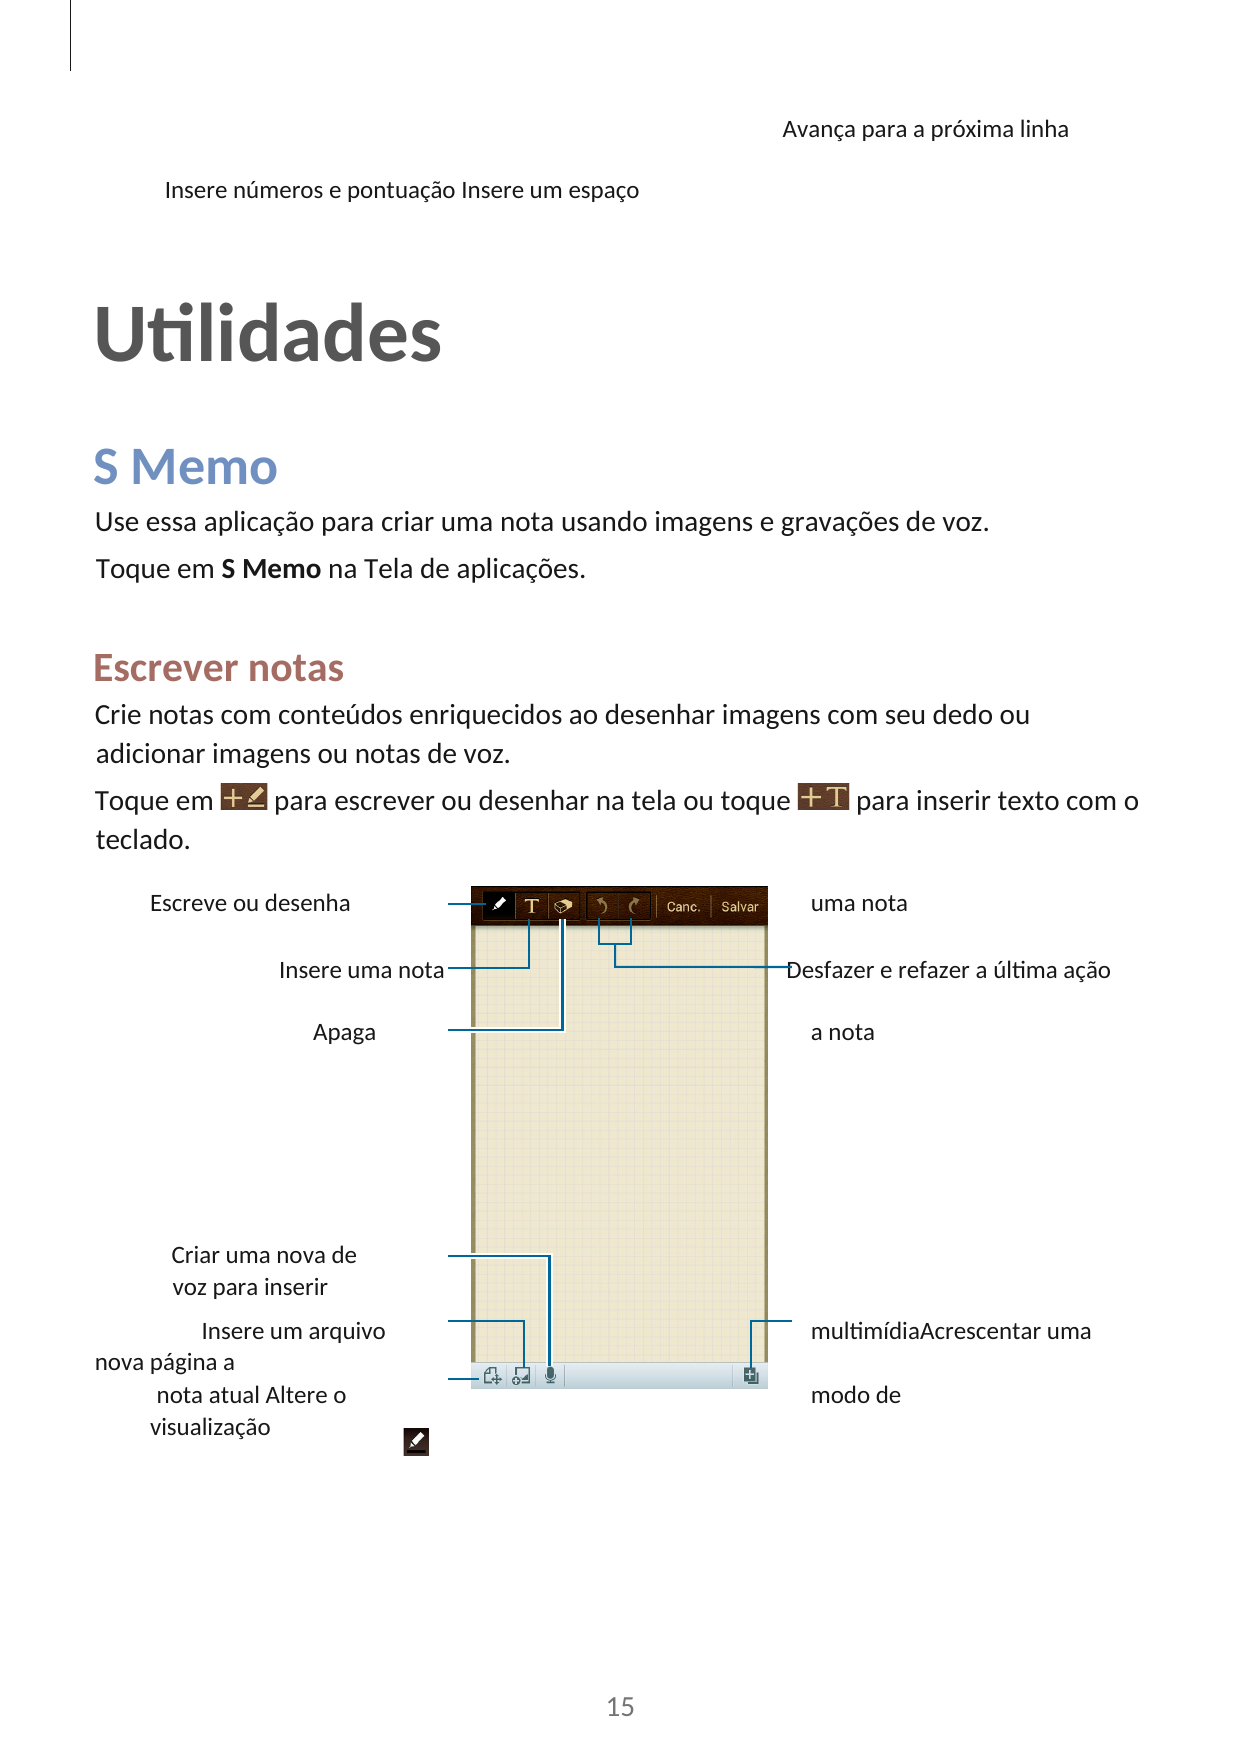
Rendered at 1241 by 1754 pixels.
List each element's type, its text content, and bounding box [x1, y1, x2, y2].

picture [797, 783, 850, 810]
subtitle Utilidades [93, 281, 1129, 382]
text Insere uma nota Desfazer e refazer a última ação [94, 954, 471, 984]
text Avança para a próxima linha [448, 113, 1069, 144]
text Insere um arquivo multimídia Acrescentar uma nova página a [768, 1315, 1145, 1377]
text Insere um arquivo multimídia Acrescentar uma nova página a [94, 1315, 471, 1377]
text Criar uma nova de voz para inserir [171, 1240, 471, 1302]
text nota atual Altere o modo de visualização [150, 1379, 954, 1441]
picture [403, 1428, 429, 1456]
text Escreve ou desenha uma nota [150, 887, 471, 918]
text Crie notas com conteúdos enriquecidos ao desenhar imagens com seu dedo ou adicionar imagens ou notas de voz. [94, 696, 1145, 771]
text Toque em para escrever ou desenhar na tela ou toque para inserir texto com o teclado. [94, 782, 1145, 856]
picture [220, 783, 268, 810]
text Apaga a nota [313, 1016, 471, 1046]
text Insere números e pontuação Insere um espaço [164, 174, 1145, 205]
subtitle Escrever notas [93, 641, 1129, 692]
text Apaga a nota [768, 1016, 1145, 1046]
text Use essa aplicação para criar uma nota usando imagens e gravações de voz. Toque em S Memo na Tela de aplicações. [94, 503, 1013, 586]
picture [471, 886, 768, 1389]
text Escreve ou desenha uma nota [768, 887, 1145, 918]
subtitle S Memo [93, 432, 1129, 498]
text Insere uma nota Desfazer e refazer a última ação [768, 954, 1145, 984]
